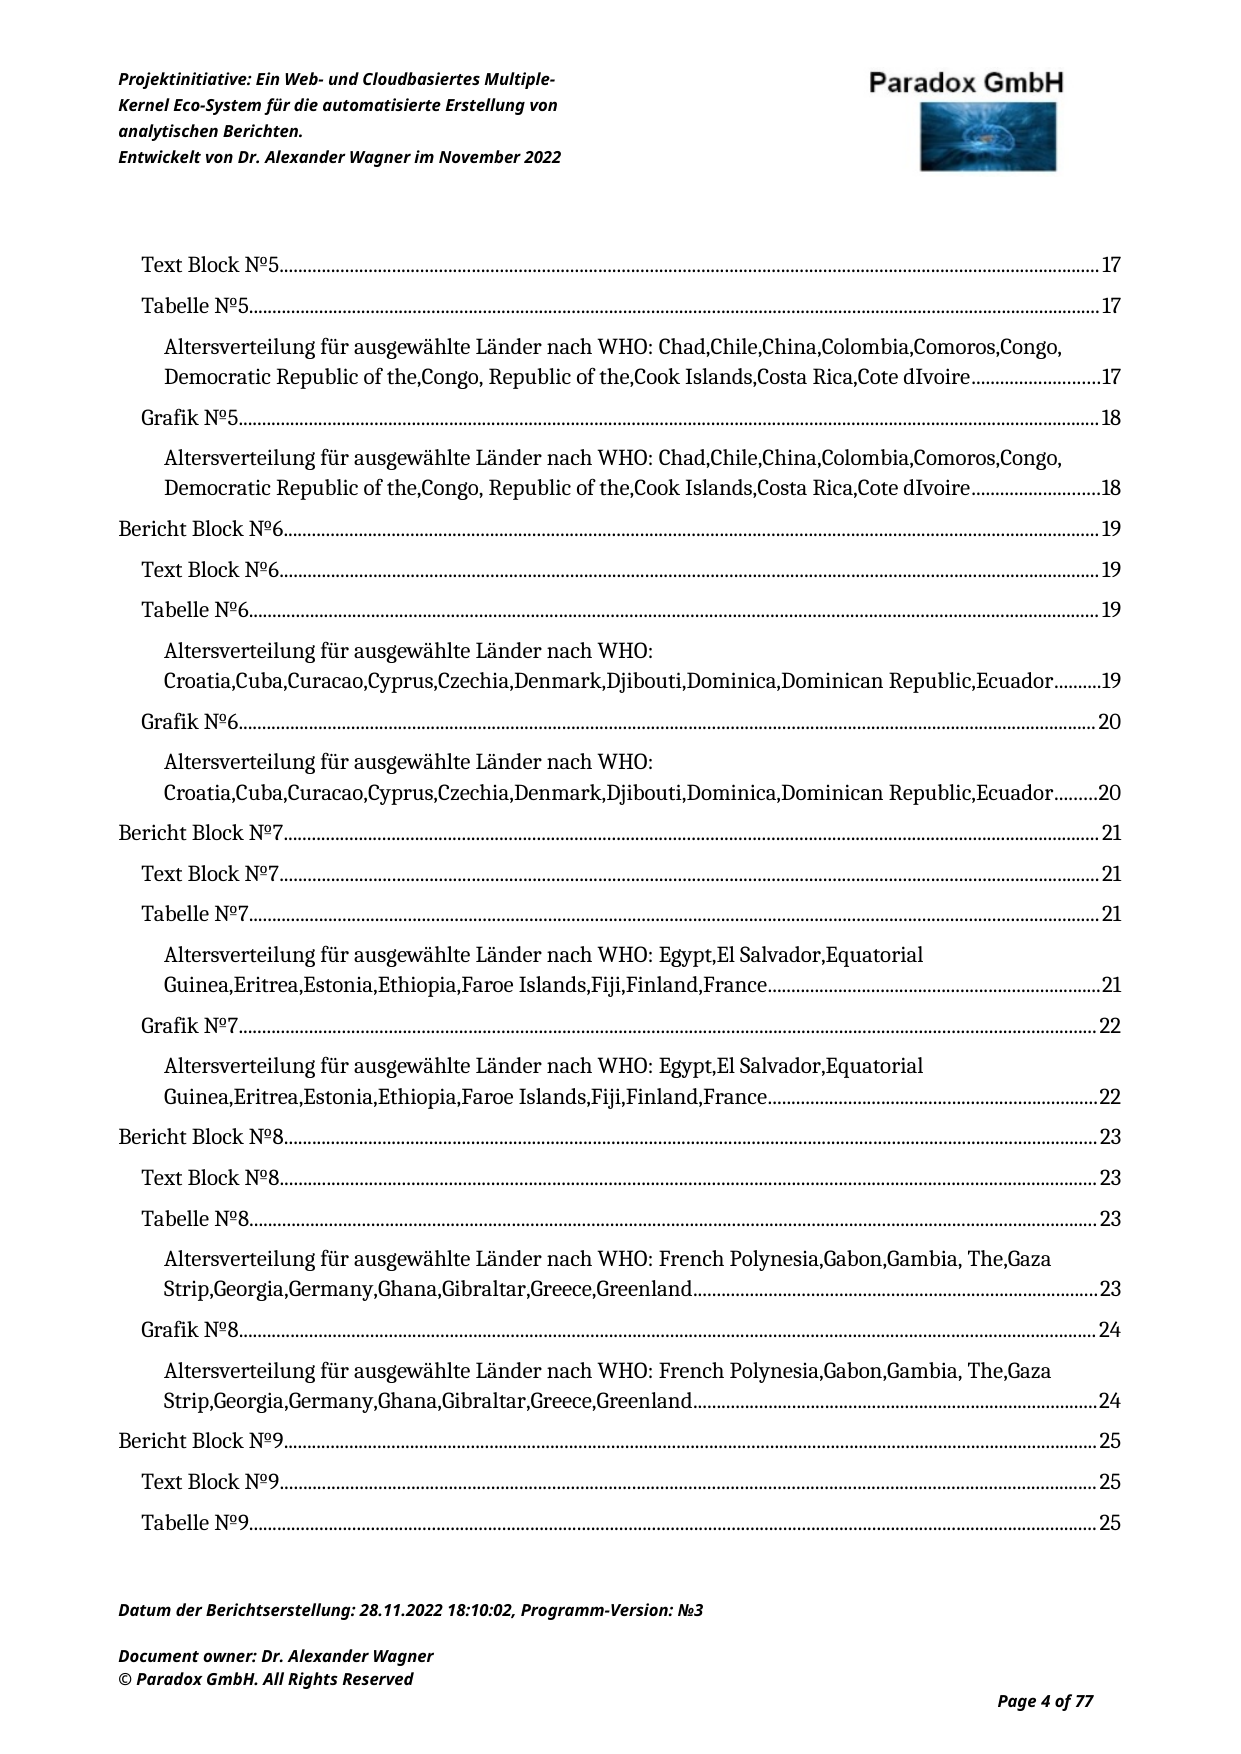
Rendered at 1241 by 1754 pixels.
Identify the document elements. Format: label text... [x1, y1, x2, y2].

text Grafik №5 18 [141, 404, 1122, 431]
text Tabelle №6 19 [141, 597, 1122, 623]
picture [863, 67, 1100, 177]
text Altersverteilung für ausgewählte Länder nach WHO: Croatia,Cuba,Curacao,Cyprus,Czechia,Denmark,Djibouti,Dominica,Dominican Republic,Ecuador 19 [164, 638, 1122, 694]
text Grafik №7 22 [141, 1013, 1122, 1039]
text Tabelle №8 23 [141, 1205, 1122, 1232]
text Text Block №9 25 [141, 1469, 1122, 1495]
text Tabelle №7 21 [141, 901, 1122, 927]
text Altersverteilung für ausgewählte Länder nach WHO: French Polynesia,Gabon,Gambia, The,Gaza Strip,Georgia,Germany,Ghana,Gibraltar,Greece,Greenland 23 [164, 1246, 1122, 1302]
text Text Block №6 19 [141, 556, 1122, 583]
text Text Block №8 23 [141, 1165, 1122, 1191]
text Grafik №6 20 [141, 708, 1122, 735]
text Tabelle №5 17 [141, 293, 1122, 319]
text Altersverteilung für ausgewählte Länder nach WHO: Chad,Chile,China,Colombia,Comoros,Congo, Democratic Republic of the,Congo, Republic of the,Cook Islands,Costa Rica,Cote dIvoire 18 [164, 445, 1122, 501]
text Tabelle №9 25 [141, 1509, 1122, 1536]
text Altersverteilung für ausgewählte Länder nach WHO: French Polynesia,Gabon,Gambia, The,Gaza Strip,Georgia,Germany,Ghana,Gibraltar,Greece,Greenland 24 [164, 1357, 1122, 1414]
text Bericht Block №6 19 [118, 516, 1122, 542]
text Altersverteilung für ausgewählte Länder nach WHO: Egypt,El Salvador,Equatorial Guinea,Eritrea,Estonia,Ethiopia,Faroe Islands,Fiji,Finland,France 22 [164, 1053, 1122, 1110]
text Bericht Block №7 21 [118, 820, 1122, 846]
text Altersverteilung für ausgewählte Länder nach WHO: Croatia,Cuba,Curacao,Cyprus,Czechia,Denmark,Djibouti,Dominica,Dominican Republic,Ecuador 20 [164, 749, 1122, 806]
text Altersverteilung für ausgewählte Länder nach WHO: Chad,Chile,China,Colombia,Comoros,Congo, Democratic Republic of the,Congo, Republic of the,Cook Islands,Costa Rica,Cote dIvoire 17 [164, 333, 1122, 390]
text Bericht Block №8 23 [118, 1124, 1122, 1150]
text Text Block №7 21 [141, 861, 1122, 887]
text Altersverteilung für ausgewählte Länder nach WHO: Egypt,El Salvador,Equatorial Guinea,Eritrea,Estonia,Ethiopia,Faroe Islands,Fiji,Finland,France 21 [164, 942, 1122, 998]
text Grafik №8 24 [141, 1317, 1122, 1343]
text Bericht Block №9 25 [118, 1428, 1122, 1454]
text Text Block №5 17 [141, 252, 1122, 278]
